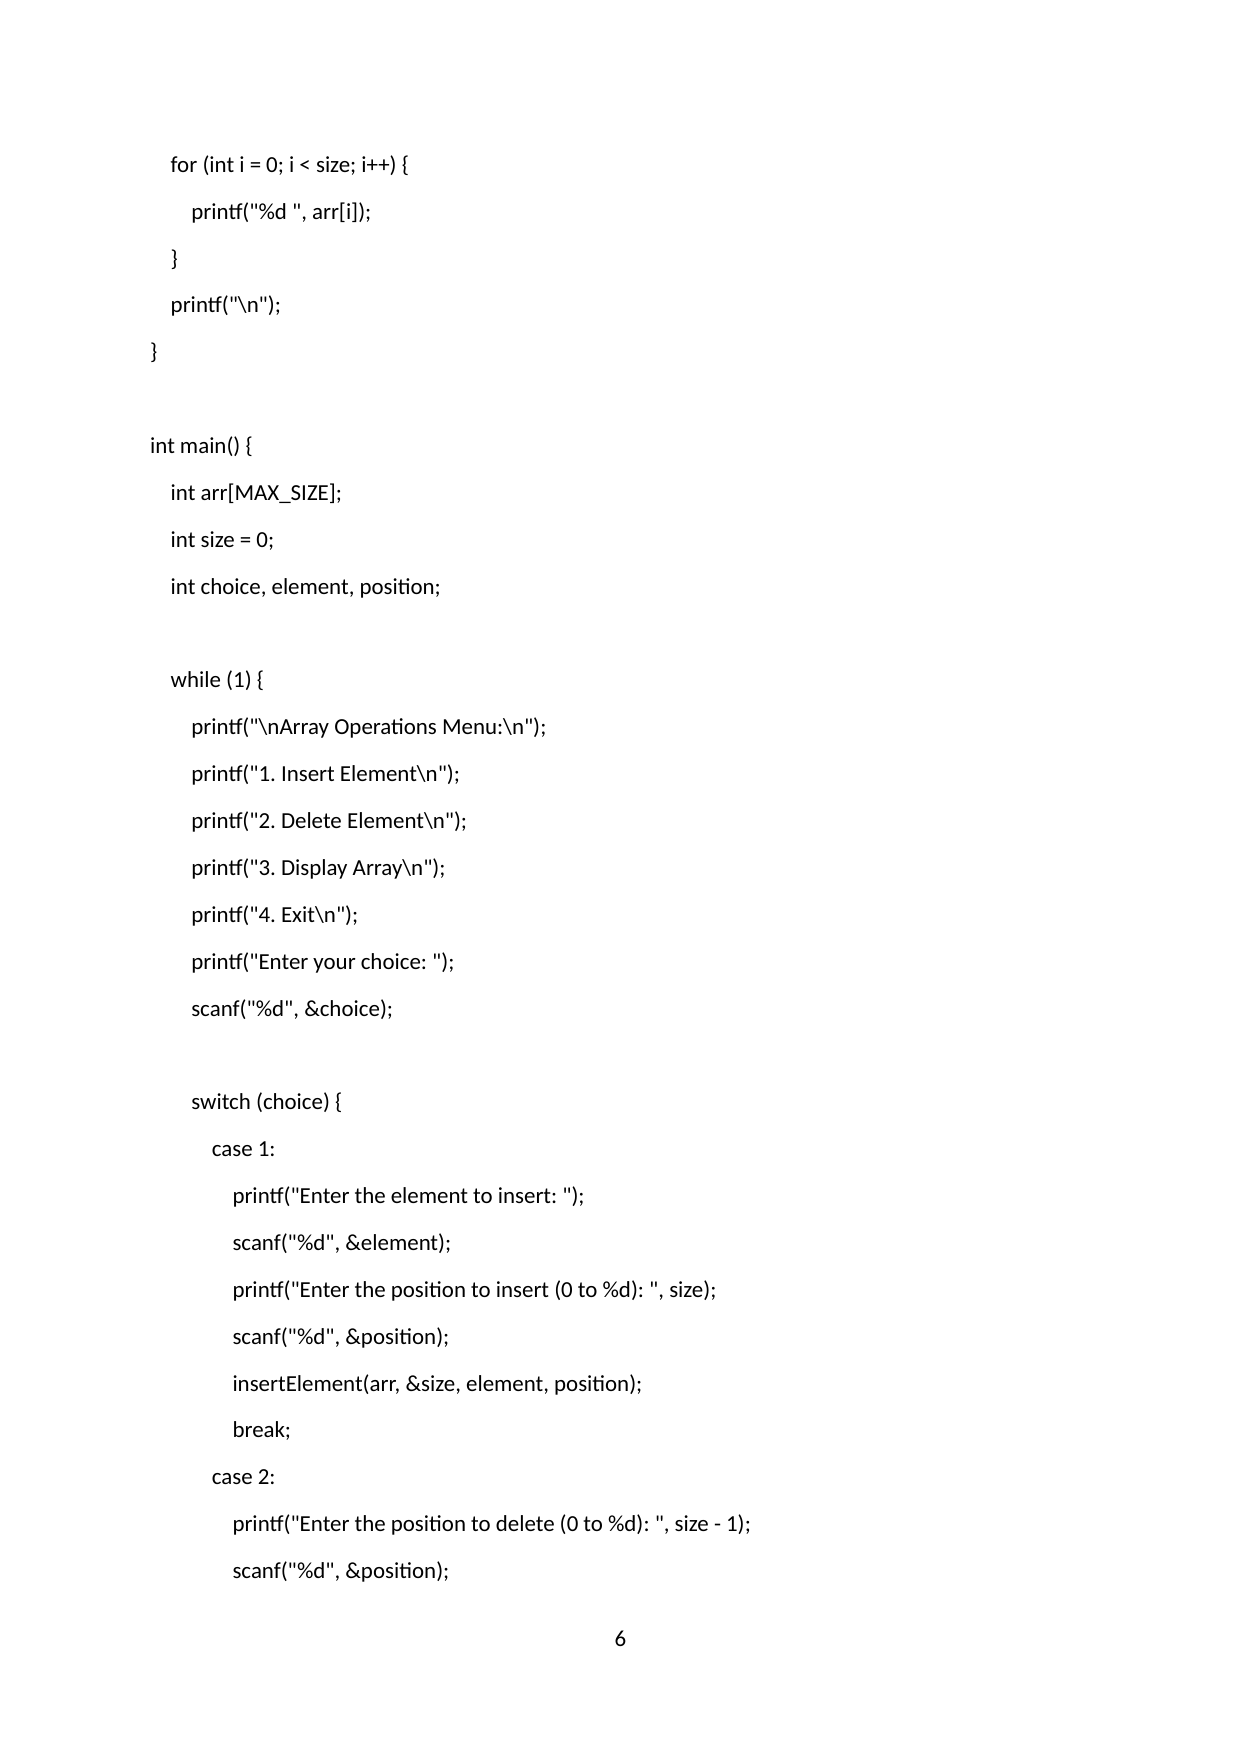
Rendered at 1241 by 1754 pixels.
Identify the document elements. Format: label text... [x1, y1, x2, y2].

text } [150, 244, 1090, 272]
text printf("3. Display Array\n"); [150, 853, 1090, 881]
text scanf("%d", &position); [150, 1556, 1090, 1584]
text int main() { [150, 431, 1090, 459]
text printf("%d ", arr[i]); [150, 197, 1090, 225]
text int size = 0; [150, 525, 1090, 553]
text scanf("%d", &position); [150, 1322, 1090, 1350]
text printf("2. Delete Element\n"); [150, 806, 1090, 834]
text printf("Enter the position to insert (0 to %d): ", size); [150, 1275, 1090, 1303]
text int arr[MAX_SIZE]; [150, 478, 1090, 506]
text insertElement(arr, &size, element, position); [150, 1369, 1090, 1397]
text switch (choice) { [150, 1087, 1090, 1116]
text for (int i = 0; i < size; i++) { [150, 150, 1090, 178]
text printf("Enter your choice: "); [150, 947, 1090, 975]
text while (1) { [150, 666, 1090, 694]
text case 1: [150, 1134, 1090, 1162]
text } [150, 337, 1090, 366]
text printf("4. Exit\n"); [150, 900, 1090, 928]
text printf("Enter the position to delete (0 to %d): ", size - 1); [150, 1509, 1090, 1537]
text break; [150, 1416, 1090, 1444]
text printf("\n"); [150, 291, 1090, 319]
text printf("1. Insert Element\n"); [150, 759, 1090, 787]
text printf("\nArray Operations Menu:\n"); [150, 712, 1090, 741]
text case 2: [150, 1462, 1090, 1491]
text int choice, element, position; [150, 572, 1090, 600]
text scanf("%d", &choice); [150, 994, 1090, 1022]
text printf("Enter the element to insert: "); [150, 1181, 1090, 1209]
text scanf("%d", &element); [150, 1228, 1090, 1256]
